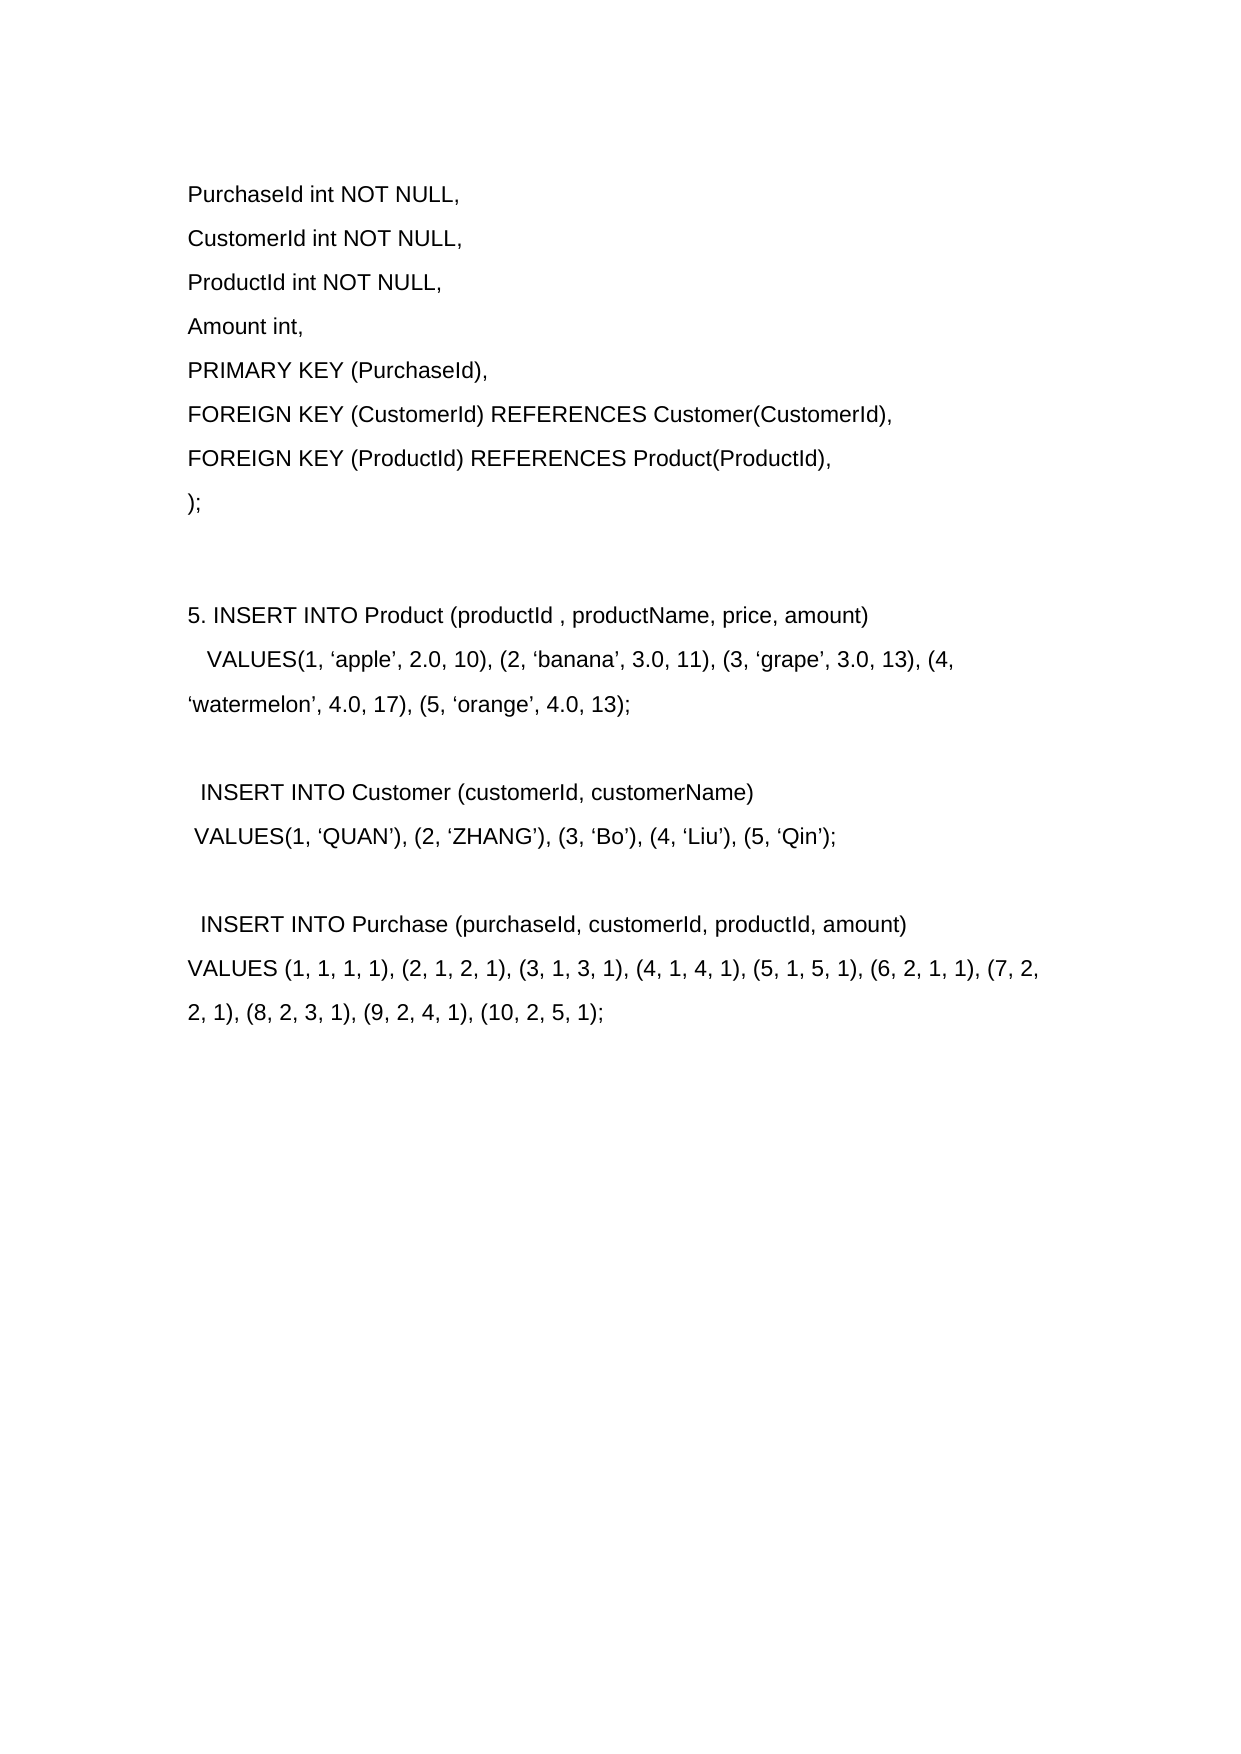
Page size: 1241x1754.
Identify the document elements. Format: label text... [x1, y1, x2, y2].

text PRIMARY KEY (PurchaseId), [187, 348, 1053, 392]
text 5. INSERT INTO Product (productId , productName, price, amount) [187, 593, 1053, 638]
text FOREIGN KEY (ProductId) REFERENCES Product(ProductId), [187, 436, 1053, 480]
text VALUES(1, ‘apple’, 2.0, 10), (2, ‘banana’, 3.0, 11), (3, ‘grape’, 3.0, 13), (4, ‘watermelon’, 4.0, 17), (5, ‘orange’, 4.0, 13); [187, 638, 1053, 726]
text PurchaseId int NOT NULL, [187, 172, 1053, 216]
text ProductId int NOT NULL, [187, 260, 1053, 304]
text VALUES (1, 1, 1, 1), (2, 1, 2, 1), (3, 1, 3, 1), (4, 1, 4, 1), (5, 1, 5, 1), (6, 2, 1, 1), (7, 2, 2, 1), (8, 2, 3, 1), (9, 2, 4, 1), (10, 2, 5, 1); [187, 946, 1053, 1034]
text FOREIGN KEY (CustomerId) REFERENCES Customer(CustomerId), [187, 392, 1053, 436]
text Amount int, [187, 304, 1053, 348]
text VALUES(1, ‘QUAN’), (2, ‘ZHANG’), (3, ‘Bo’), (4, ‘Liu’), (5, ‘Qin’); [187, 814, 1053, 858]
text INSERT INTO Purchase (purchaseId, customerId, productId, amount) [187, 902, 1053, 946]
text CustomerId int NOT NULL, [187, 216, 1053, 260]
text ); [187, 480, 1053, 524]
text INSERT INTO Customer (customerId, customerName) [187, 770, 1053, 814]
